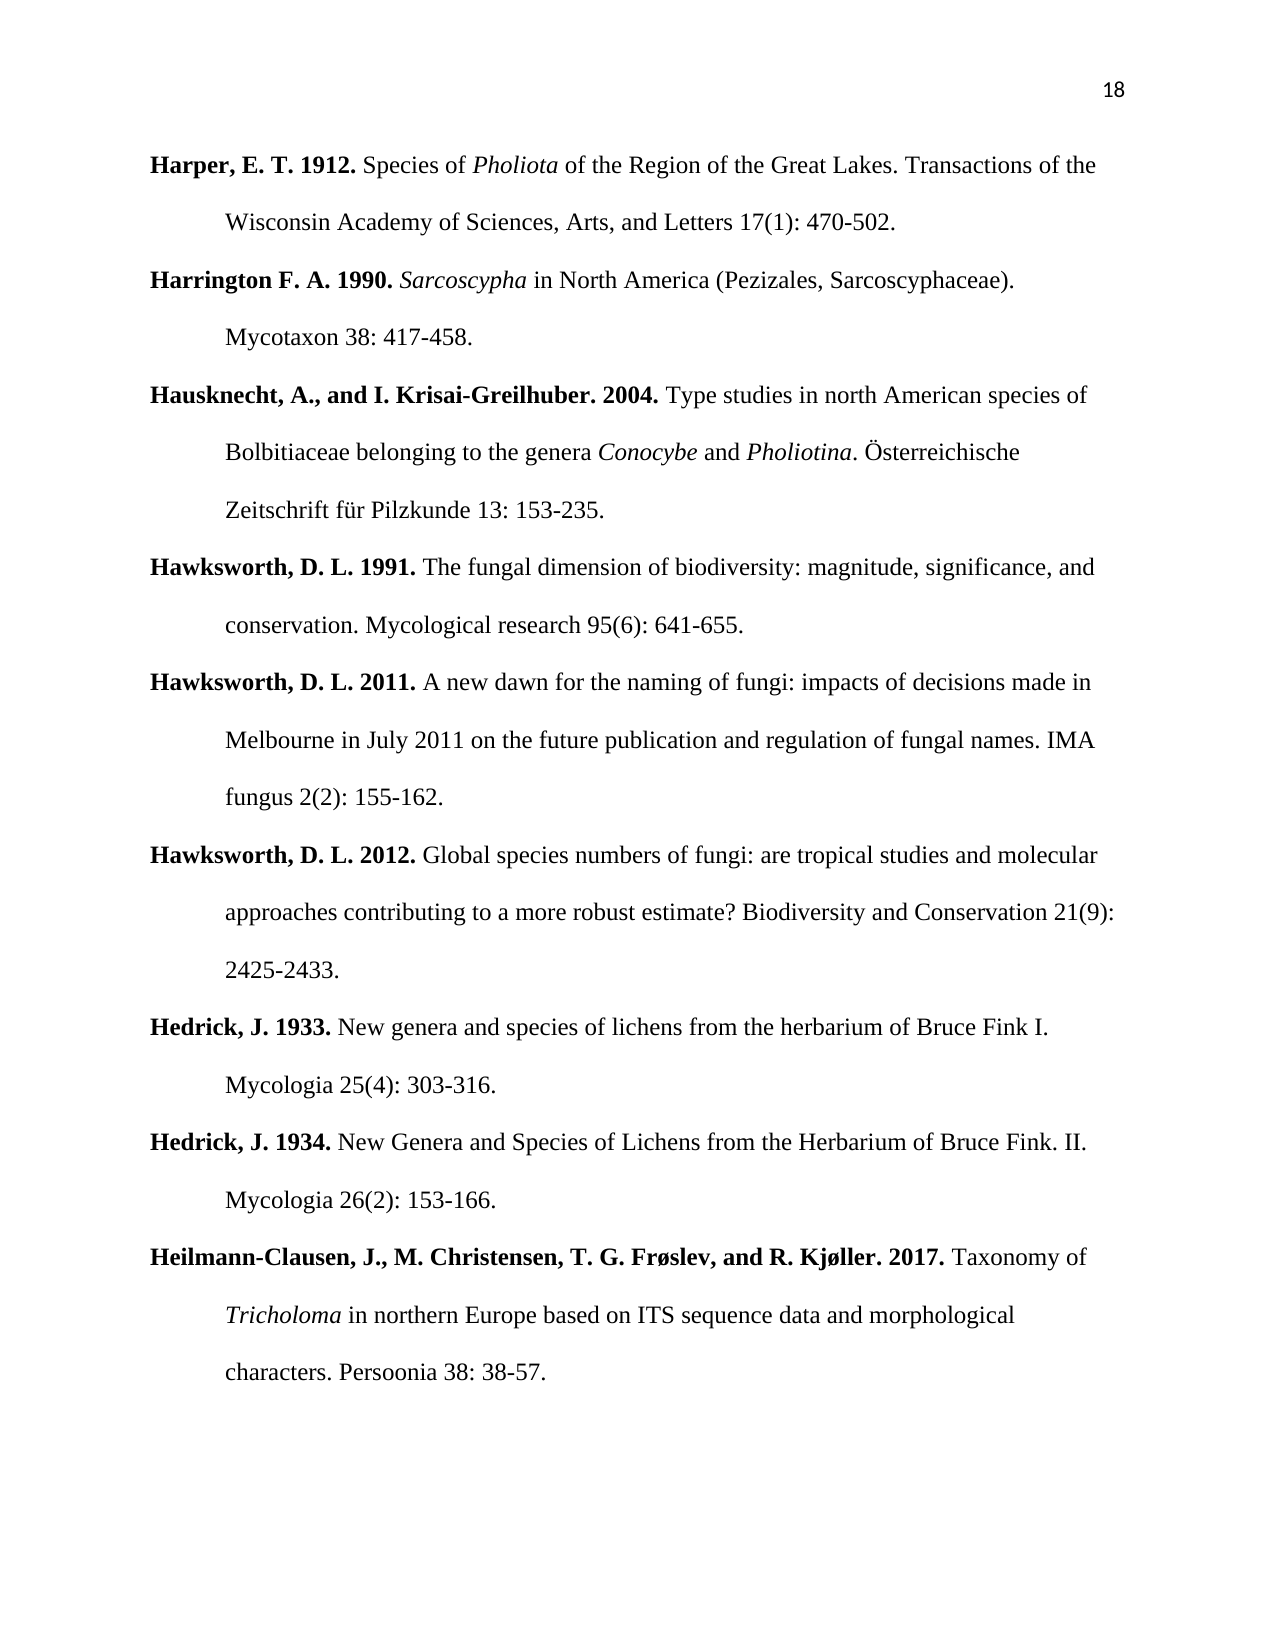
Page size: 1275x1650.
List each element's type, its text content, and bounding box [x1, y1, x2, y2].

text Hawksworth, D. L. 2011. A new dawn for the naming of fungi: impacts of decisions made in Melbourne in July 2011 on the future publication and regulation of fungal names. IMA fungus 2(2): 155-162. [150, 667, 1125, 811]
text Heilmann-Clausen, J., M. Christensen, T. G. Frøslev, and R. Kjøller. 2017. Taxonomy of Tricholoma in northern Europe based on ITS sequence data and morphological characters. Persoonia 38: 38-57. [150, 1242, 1125, 1386]
text Harper, E. T. 1912. Species of Pholiota of the Region of the Great Lakes. Transactions of the Wisconsin Academy of Sciences, Arts, and Letters 17(1): 470-502. [150, 150, 1125, 236]
text Hedrick, J. 1933. New genera and species of lichens from the herbarium of Bruce Fink I. Mycologia 25(4): 303-316. [150, 1012, 1125, 1099]
text Hedrick, J. 1934. New Genera and Species of Lichens from the Herbarium of Bruce Fink. II. Mycologia 26(2): 153-166. [150, 1127, 1125, 1214]
text Hawksworth, D. L. 2012. Global species numbers of fungi: are tropical studies and molecular approaches contributing to a more robust estimate? Biodiversity and Conservation 21(9): 2425-2433. [150, 840, 1125, 984]
text Harrington F. A. 1990. Sarcoscypha in North America (Pezizales, Sarcoscyphaceae). Mycotaxon 38: 417-458. [150, 265, 1125, 351]
text Hausknecht, A., and I. Krisai-Greilhuber. 2004. Type studies in north American species of Bolbitiaceae belonging to the genera Conocybe and Pholiotina. Österreichische Zeitschrift für Pilzkunde 13: 153-235. [150, 380, 1125, 524]
text Hawksworth, D. L. 1991. The fungal dimension of biodiversity: magnitude, significance, and conservation. Mycological research 95(6): 641-655. [150, 552, 1125, 639]
